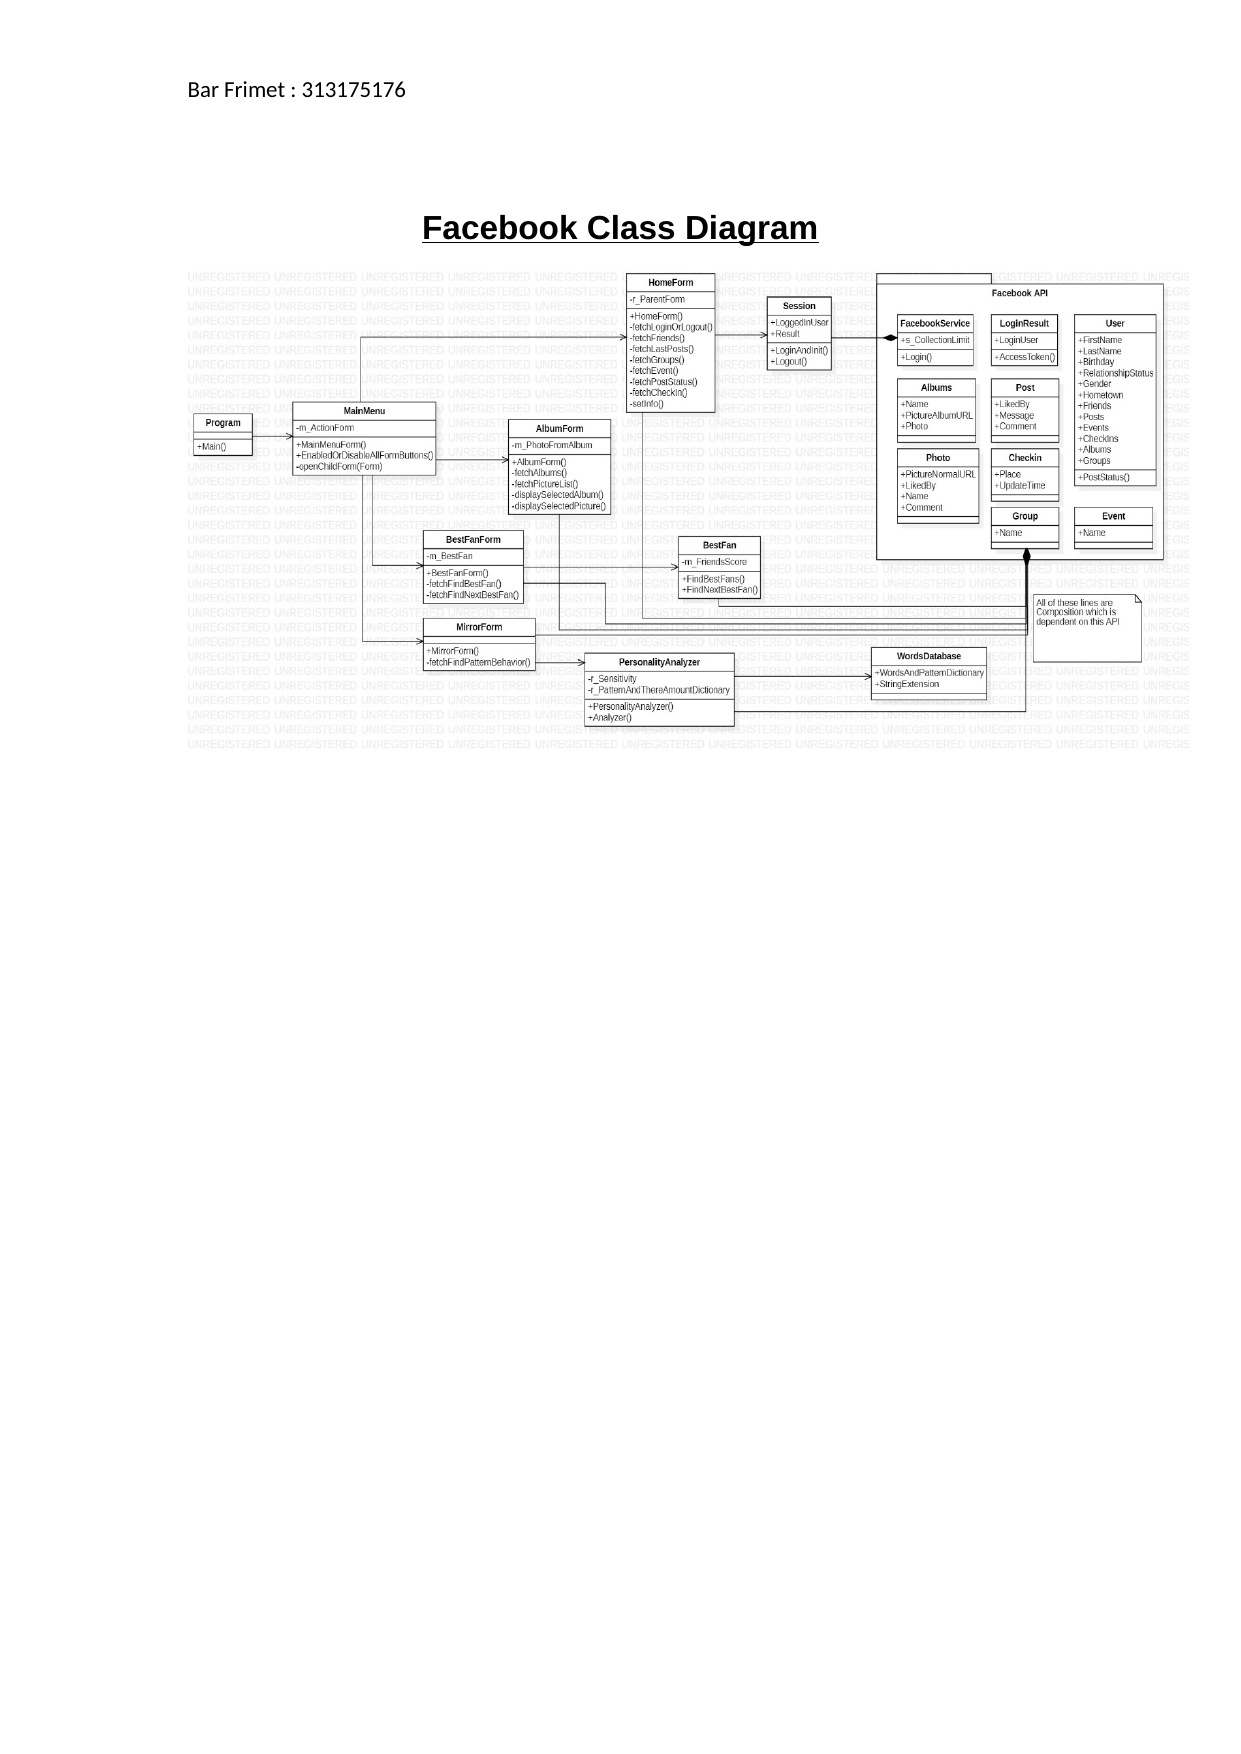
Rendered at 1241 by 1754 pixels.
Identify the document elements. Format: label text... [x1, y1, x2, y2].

text Facebook Class Diagram [187, 208, 1053, 247]
picture [187, 266, 1189, 755]
